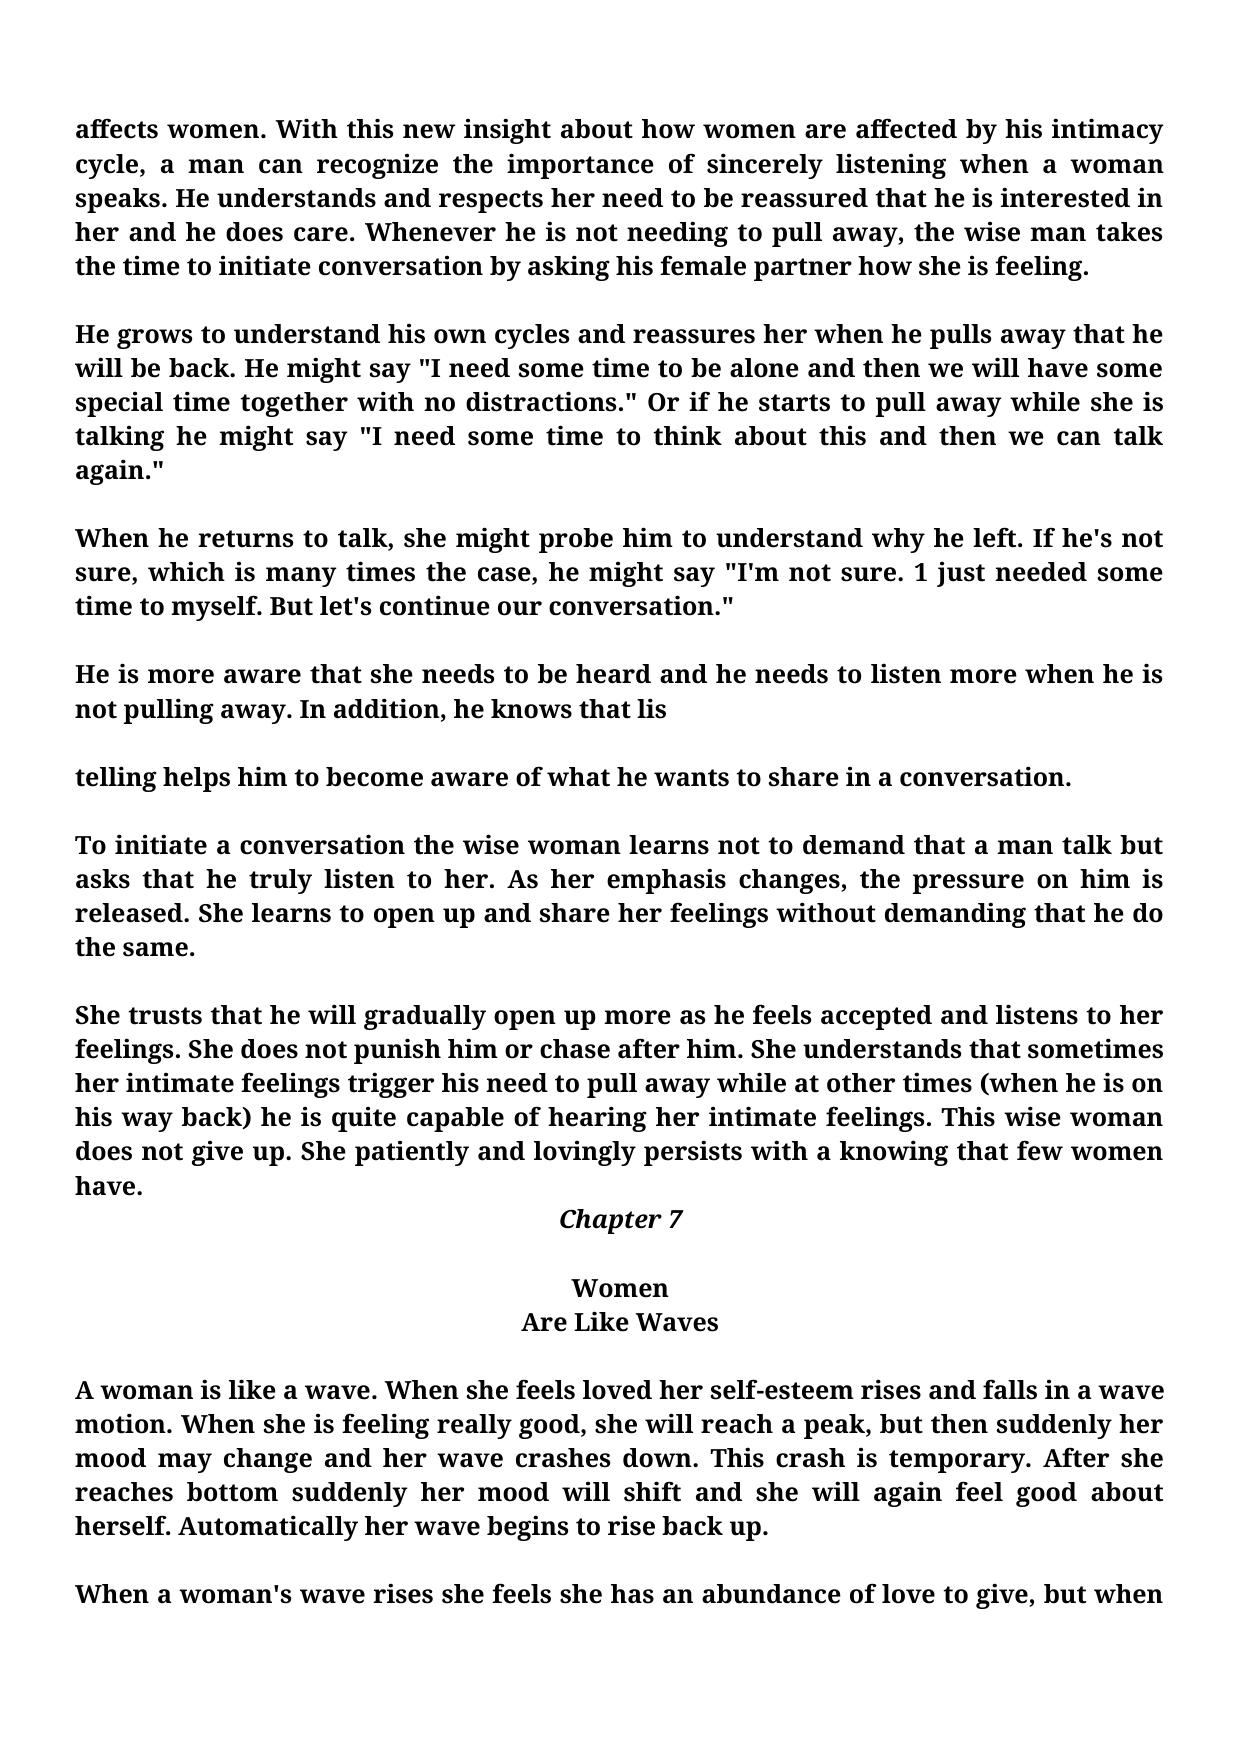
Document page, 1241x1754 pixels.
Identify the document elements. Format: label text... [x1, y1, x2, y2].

text When he returns to talk, she might probe him to understand why he left. If he's not sure, which is many times the case, he might say "I'm not sure. 1 just needed some time to myself. But let's continue our conversation." [75, 521, 1165, 623]
text Are Like Waves [75, 1304, 1165, 1338]
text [75, 112, 1165, 282]
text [75, 1577, 1165, 1611]
text Chapter 7 [75, 1202, 1165, 1236]
text Women [75, 1270, 1165, 1304]
text He grows to understand his own cycles and reassures her when he pulls away that he will be back. He might say "I need some time to be alone and then we will have some special time together with no distractions." Or if he starts to pull away while she is talking he might say "I need some time to think about this and then we can talk again." [75, 317, 1165, 487]
text To initiate a conversation the wise woman learns not to demand that a man talk but asks that he truly listen to her. As her emphasis changes, the pressure on him is released. She learns to open up and share her feelings without demanding that he do the same. [75, 827, 1165, 964]
text A woman is like a wave. When she feels loved her self-esteem rises and falls in a wave motion. When she is feeling really good, she will reach a peak, but then suddenly her mood may change and her wave crashes down. This crash is temporary. After she reaches bottom suddenly her mood will shift and she will again feel good about herself. Automatically her wave begins to rise back up. [75, 1372, 1165, 1543]
text She trusts that he will gradually open up more as he feels accepted and listens to her feelings. She does not punish him or chase after him. She understands that sometimes her intimate feelings trigger his need to pull away while at other times (when he is on his way back) he is quite capable of hearing her intimate feelings. This wise woman does not give up. She patiently and lovingly persists with a knowing that few women have. [75, 998, 1165, 1202]
text telling helps him to become aware of what he wants to share in a conversation. [75, 759, 1165, 793]
text He is more aware that she needs to be heard and he needs to listen more when he is not pulling away. In addition, he knows that lis [75, 657, 1165, 725]
